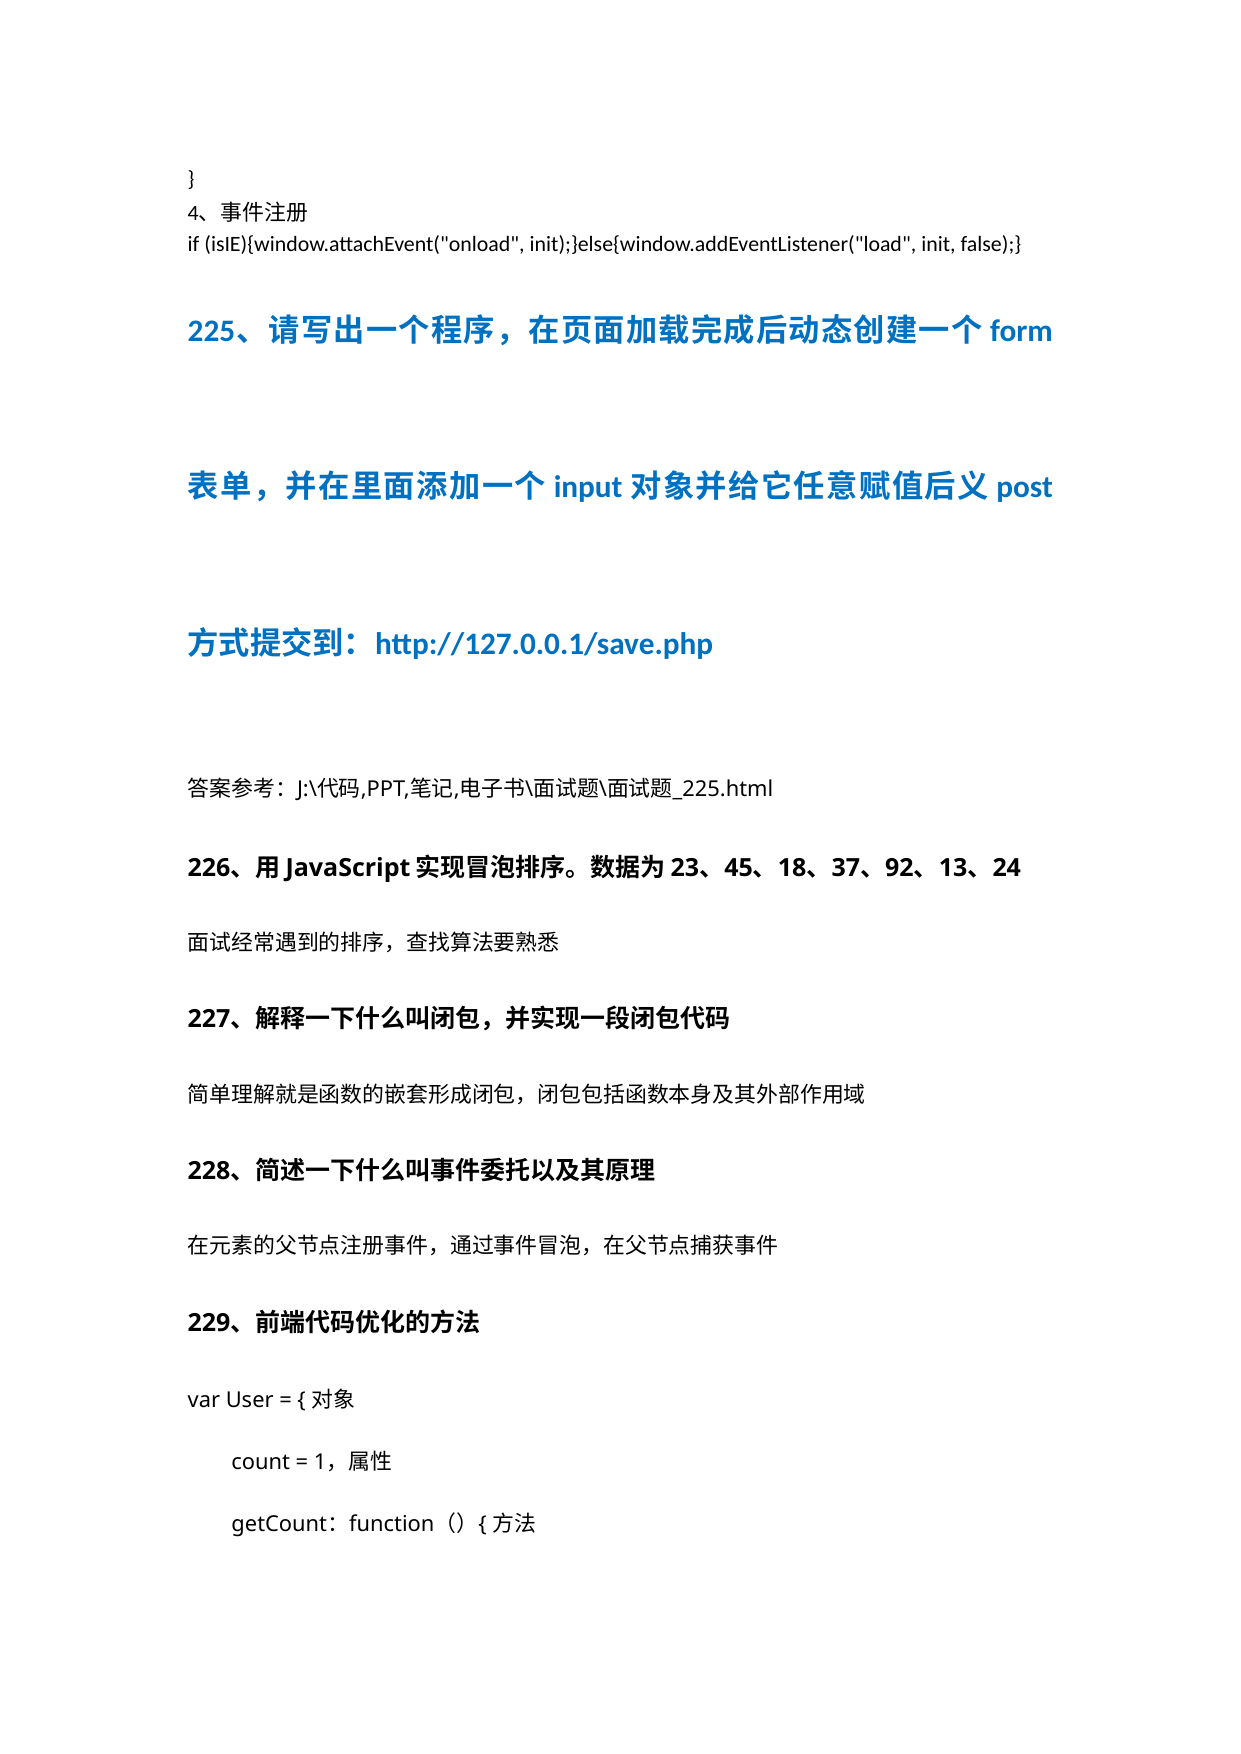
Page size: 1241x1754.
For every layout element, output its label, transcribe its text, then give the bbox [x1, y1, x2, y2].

subtitle 226、用JavaScript实现冒泡排序。数据为23、45、18、37、92、13、24 [187, 833, 1053, 898]
subtitle 225、请写出一个程序，在页面加载完成后动态创建一个form表单，并在里面添加一个input对象并给它任意赋值后义post方式提交到：http://127.0.0.1/save.php [187, 295, 1053, 673]
text 面试经常遇到的排序，查找算法要熟悉 [187, 925, 1053, 957]
text } [187, 162, 1053, 194]
text 简单理解就是函数的嵌套形成闭包，闭包包括函数本身及其外部作用域 [187, 1076, 1053, 1109]
subtitle 229、前端代码优化的方法 [187, 1288, 1053, 1353]
text 在元素的父节点注册事件，通过事件冒泡，在父节点捕获事件 [187, 1228, 1053, 1261]
subtitle 228、简述一下什么叫事件委托以及其原理 [187, 1136, 1053, 1201]
text 4、事件注册 [187, 194, 1053, 227]
text 答案参考：J:\代码,PPT,笔记,电子书\面试题\面试题_225.html [187, 771, 1053, 803]
text var User = { 对象 [187, 1382, 1053, 1414]
text count = 1，属性 [187, 1443, 1053, 1476]
subtitle 227、解释一下什么叫闭包，并实现一段闭包代码 [187, 984, 1053, 1049]
text if (isIE){window.attachEvent("onload", init);}else{window.addEventListener("load", init, false);} [187, 227, 1053, 259]
text getCount：function（）{ 方法 [187, 1505, 1053, 1538]
